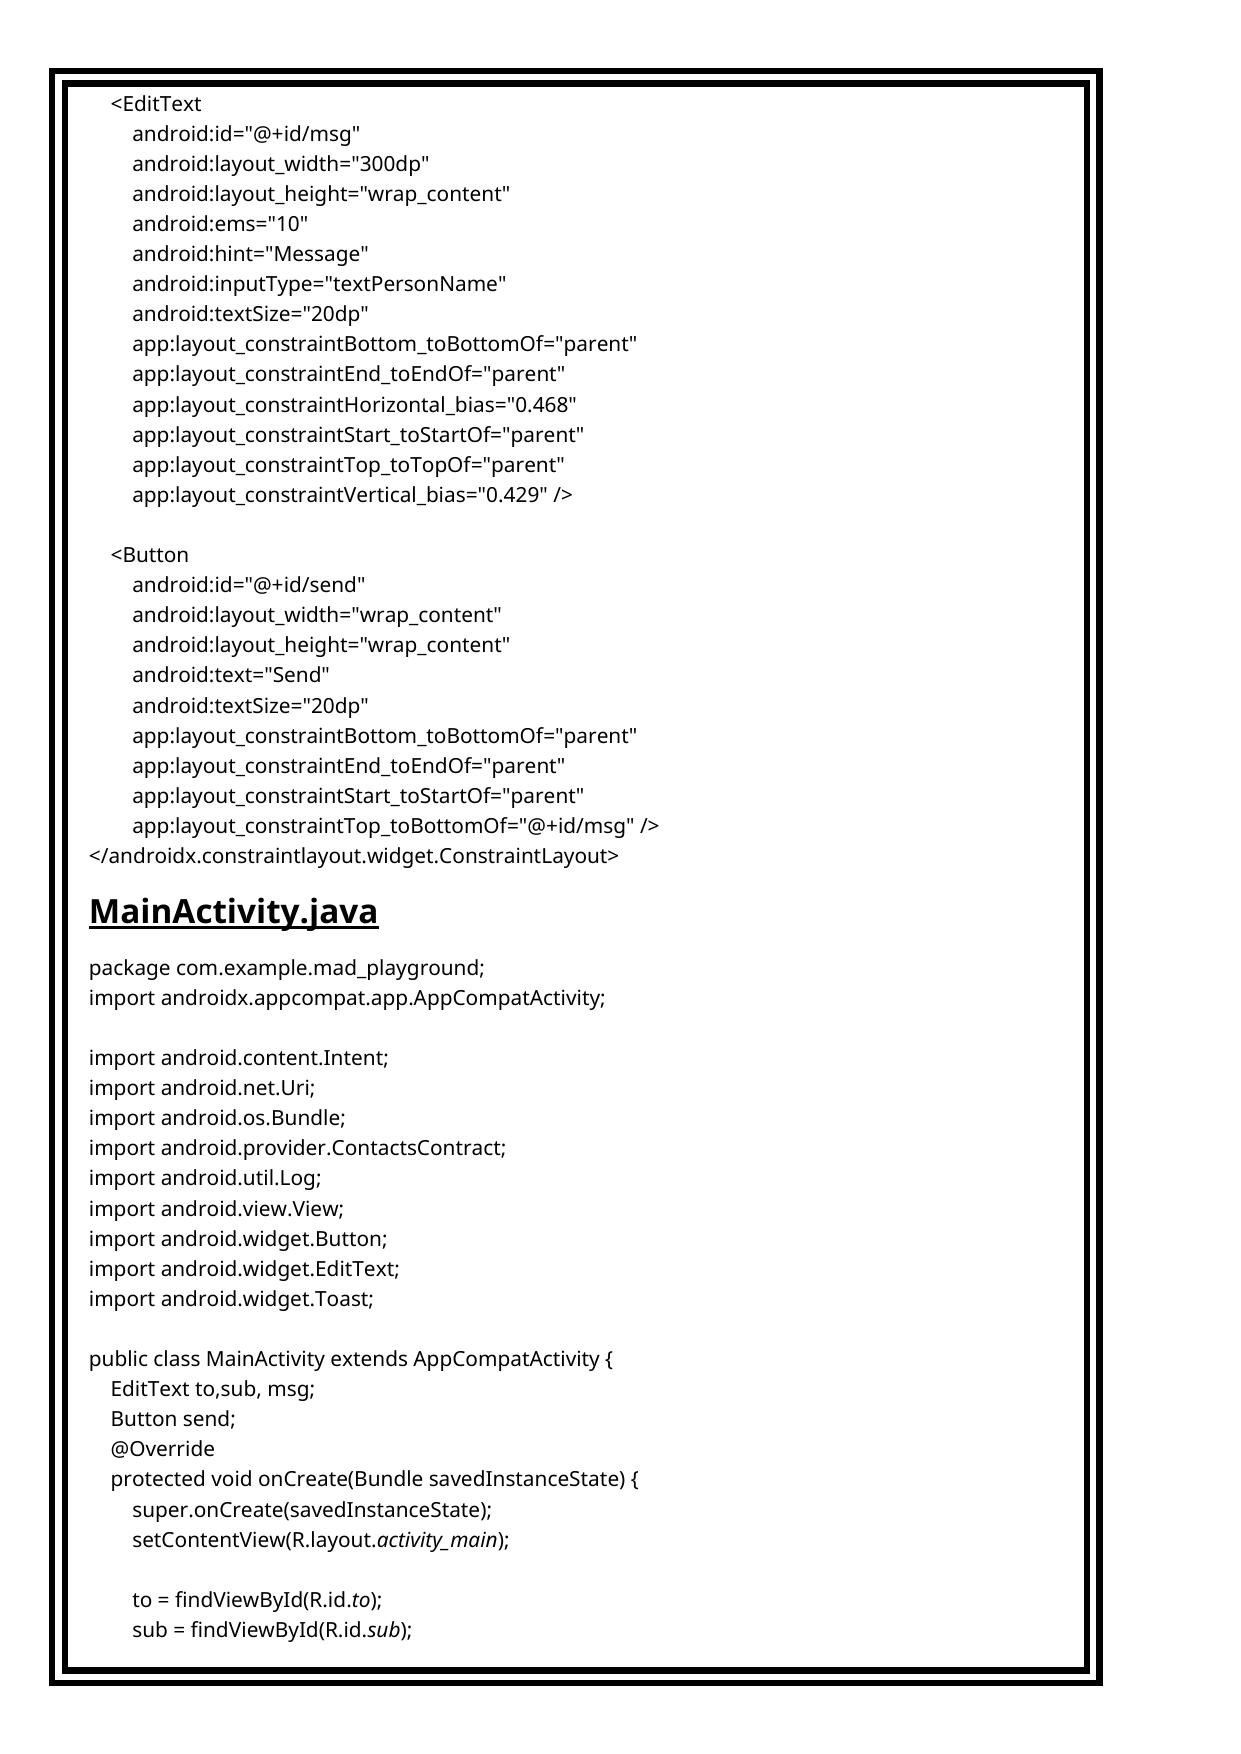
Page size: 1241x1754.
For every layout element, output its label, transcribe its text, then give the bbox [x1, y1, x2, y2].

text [89, 89, 1063, 870]
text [89, 953, 1063, 1643]
text MainActivity.java [89, 888, 1063, 933]
